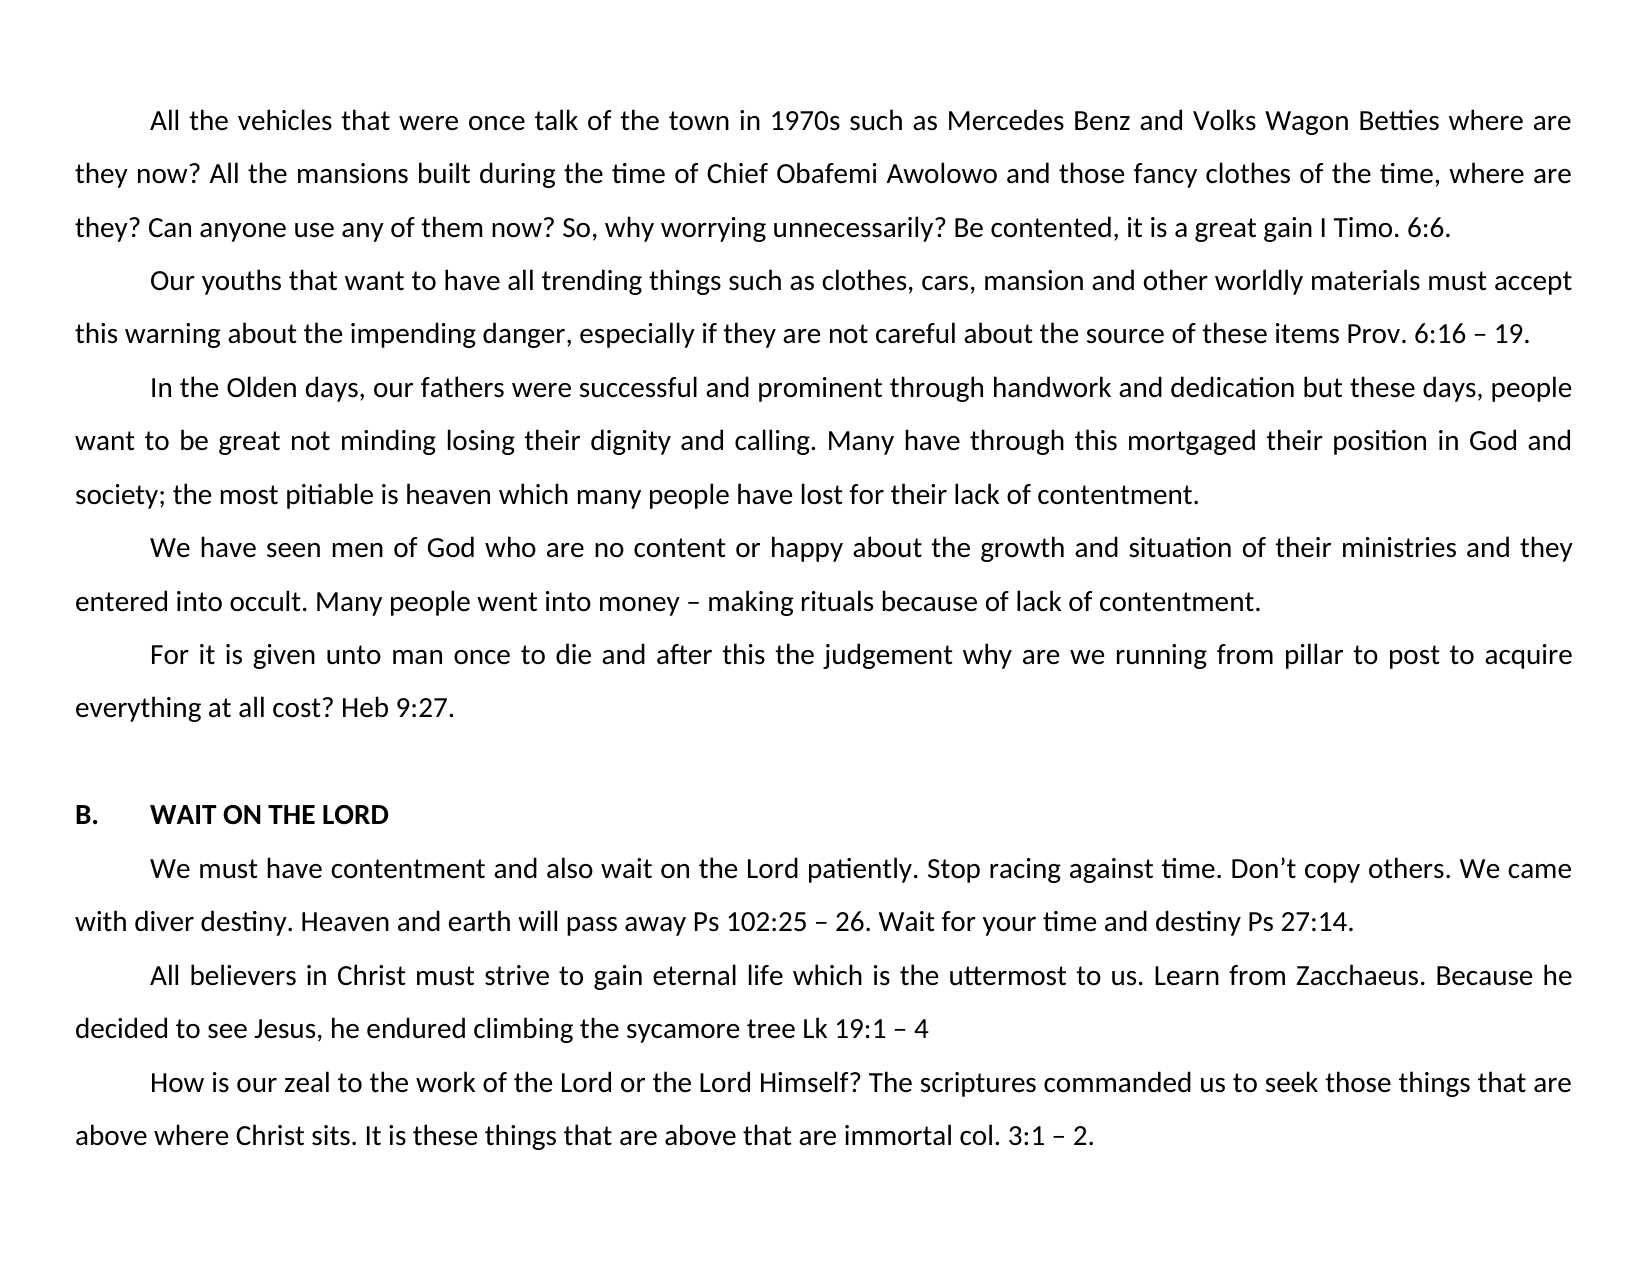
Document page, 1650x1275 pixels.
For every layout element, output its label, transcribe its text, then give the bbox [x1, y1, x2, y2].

text All the vehicles that were once talk of the town in 1970s such as Mercedes Benz and Volks Wagon Betties where are they now? All the mansions built during the time of Chief Obafemi Awolowo and those fancy clothes of the time, where are they? Can anyone use any of them now? So, why worrying unnecessarily? Be contented, it is a great gain I Timo. 6:6. [75, 102, 1575, 244]
text How is our zeal to the work of the Lord or the Lord Himself? The scriptures commanded us to seek those things that are above where Christ sits. It is these things that are above that are immortal col. 3:1 – 2. [75, 1064, 1575, 1153]
text For it is given unto man once to die and after this the judgement why are we running from pillar to post to acquire everything at all cost? Heb 9:27. [75, 636, 1575, 725]
text B. WAIT ON THE LORD [75, 796, 1575, 832]
text All believers in Christ must strive to gain eternal life which is the uttermost to us. Learn from Zacchaeus. Because he decided to see Jesus, he endured climbing the sycamore tree Lk 19:1 – 4 [75, 957, 1575, 1046]
text Our youths that want to have all trending things such as clothes, cars, mansion and other worldly materials must accept this warning about the impending danger, especially if they are not careful about the source of these items Prov. 6:16 – 19. [75, 262, 1575, 351]
text We have seen men of God who are no content or happy about the growth and situation of their ministries and they entered into occult. Many people went into money – making rituals because of lack of contentment. [75, 529, 1575, 618]
text In the Olden days, our fathers were successful and prominent through handwork and dedication but these days, people want to be great not minding losing their dignity and calling. Many have through this mortgaged their position in God and society; the most pitiable is heaven which many people have lost for their lack of contentment. [75, 369, 1575, 511]
text We must have contentment and also wait on the Lord patiently. Stop racing against time. Don’t copy others. We came with diver destiny. Heaven and earth will pass away Ps 102:25 – 26. Wait for your time and destiny Ps 27:14. [75, 850, 1575, 939]
